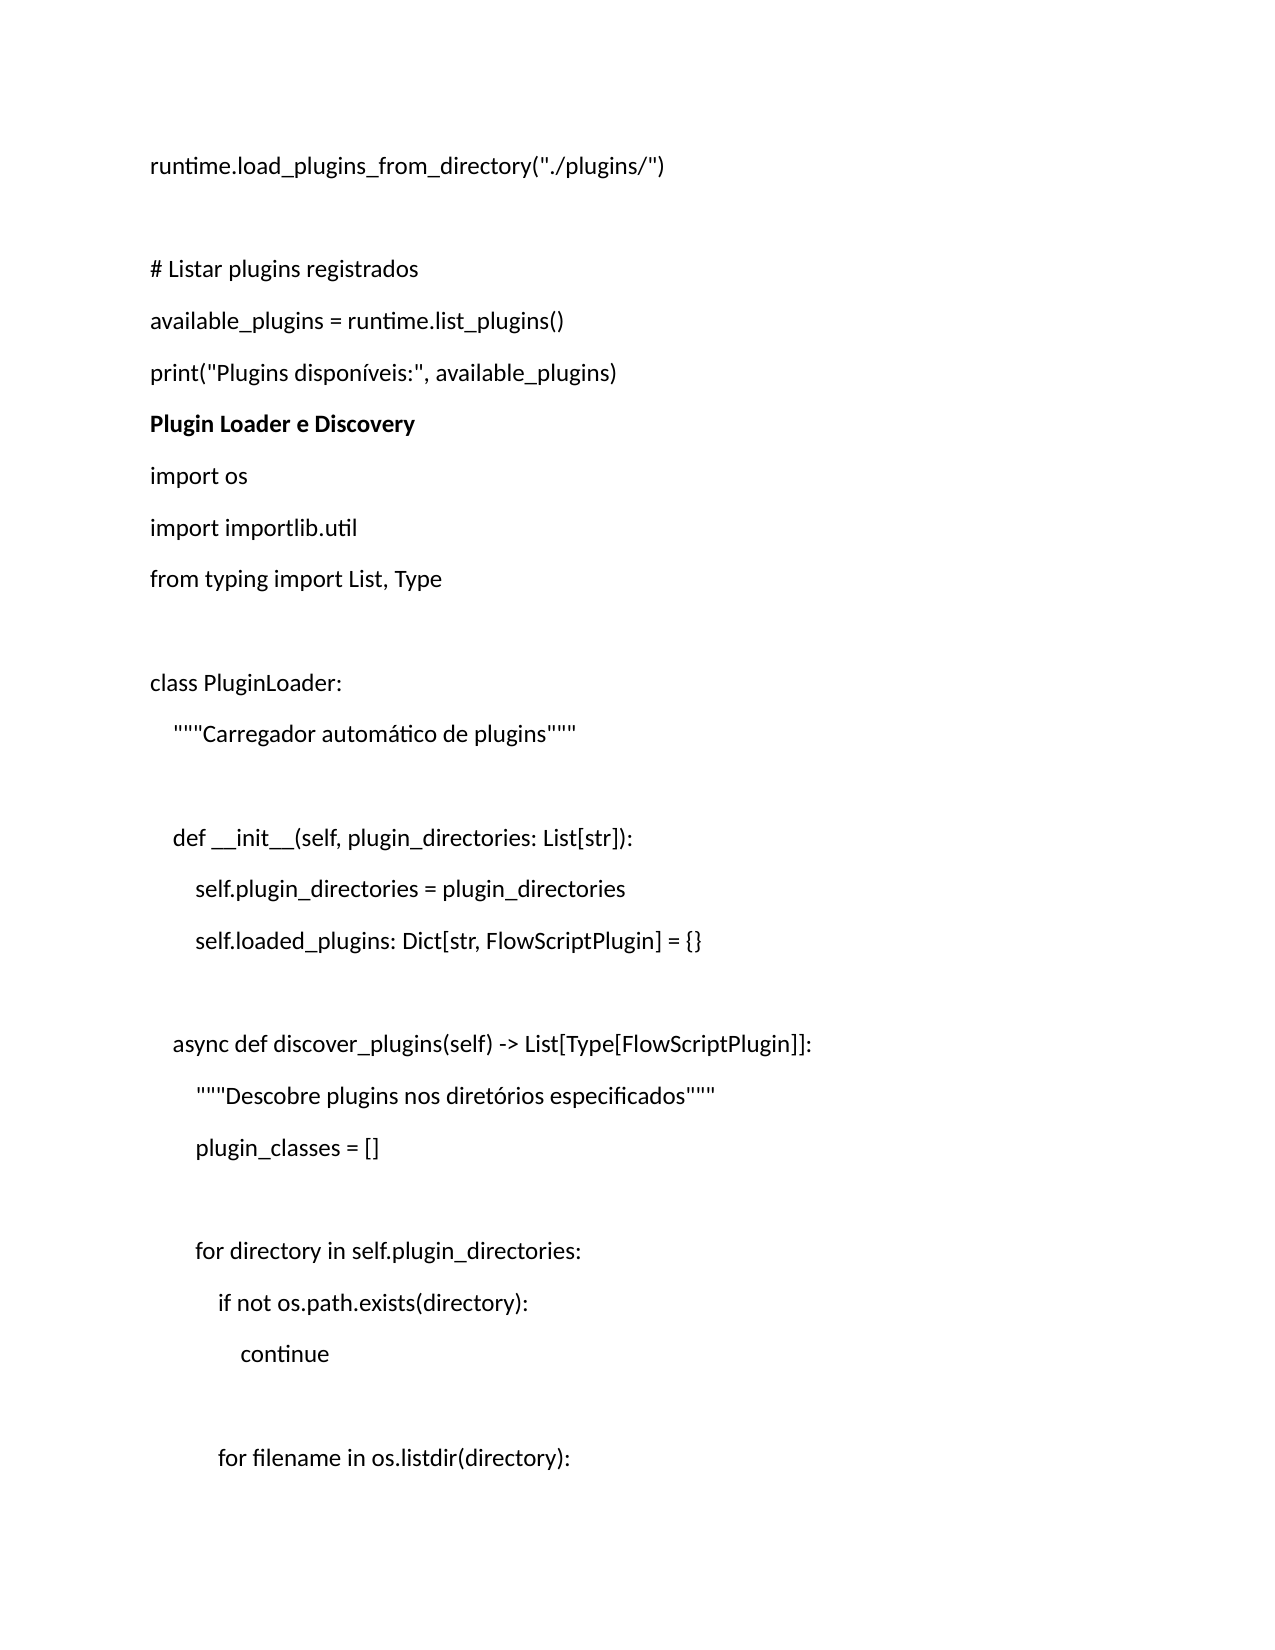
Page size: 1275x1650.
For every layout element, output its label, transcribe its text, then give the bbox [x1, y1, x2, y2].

text from typing import List, Type [150, 563, 1125, 594]
text """Carregador automático de plugins""" [150, 718, 1125, 749]
text for filename in os.listdir(directory): [150, 1442, 1125, 1472]
text plugin_classes = [] [150, 1132, 1125, 1162]
text if not os.path.exists(directory): [150, 1287, 1125, 1317]
text Plugin Loader e Discovery [150, 408, 1125, 439]
text async def discover_plugins(self) -> List[Type[FlowScriptPlugin]]: [150, 1028, 1125, 1059]
text self.loaded_plugins: Dict[str, FlowScriptPlugin] = {} [150, 925, 1125, 956]
text # Listar plugins registrados [150, 253, 1125, 284]
text import importlib.util [150, 512, 1125, 542]
text available_plugins = runtime.list_plugins() [150, 305, 1125, 336]
text for directory in self.plugin_directories: [150, 1235, 1125, 1266]
text class PluginLoader: [150, 667, 1125, 697]
text runtime.load_plugins_from_directory("./plugins/") [150, 150, 1125, 181]
text print("Plugins disponíveis:", available_plugins) [150, 357, 1125, 387]
text """Descobre plugins nos diretórios especificados""" [150, 1080, 1125, 1111]
text continue [150, 1338, 1125, 1369]
text def __init__(self, plugin_directories: List[str]): [150, 822, 1125, 852]
text import os [150, 460, 1125, 491]
text self.plugin_directories = plugin_directories [150, 873, 1125, 904]
